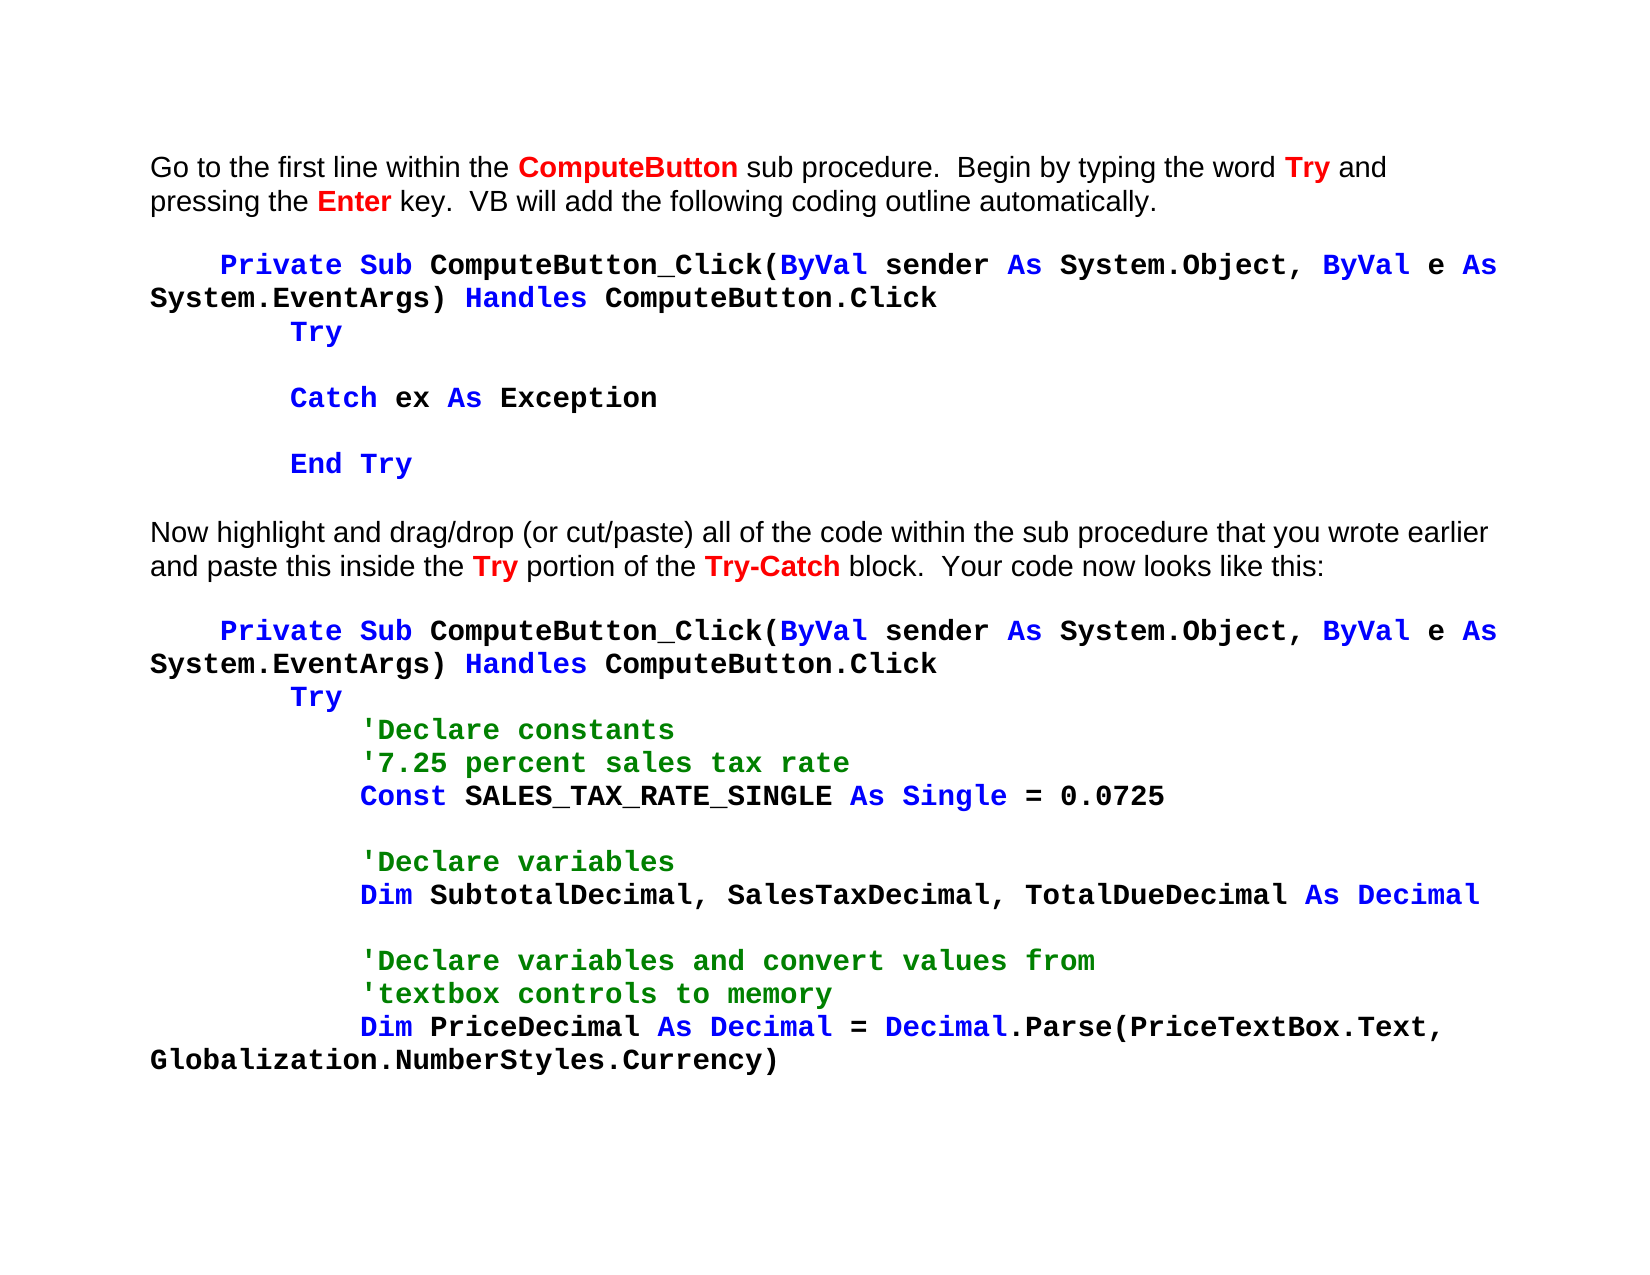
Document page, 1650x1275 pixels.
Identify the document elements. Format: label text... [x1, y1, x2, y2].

text 'Declare variables [150, 847, 1500, 880]
text 'Declare constants [150, 715, 1500, 748]
text 'textbox controls to memory [150, 979, 1500, 1012]
text 'Declare variables and convert values from [150, 946, 1500, 979]
text Const SALES_TAX_RATE_SINGLE As Single = 0.0725 [150, 781, 1500, 814]
text Try [150, 682, 1500, 715]
text Private Sub ComputeButton_Click(ByVal sender As System.Object, ByVal e As System.EventArgs) Handles ComputeButton.Click [150, 251, 1500, 317]
text Dim PriceDecimal As Decimal = Decimal.Parse(PriceTextBox.Text, Globalization.NumberStyles.Currency) [150, 1012, 1500, 1078]
text Catch ex As Exception [150, 383, 1500, 416]
text Private Sub ComputeButton_Click(ByVal sender As System.Object, ByVal e As System.EventArgs) Handles ComputeButton.Click [150, 616, 1500, 682]
text '7.25 percent sales tax rate [150, 748, 1500, 781]
text End Try [150, 449, 1500, 482]
text Go to the first line within the ComputeButton sub procedure. Begin by typing the word Try and pressing the Enter key. VB will add the following coding outline automatically. [150, 150, 1500, 217]
text Try [150, 317, 1500, 350]
text Dim SubtotalDecimal, SalesTaxDecimal, TotalDueDecimal As Decimal [150, 880, 1500, 913]
text Now highlight and drag/drop (or cut/paste) all of the code within the sub procedure that you wrote earlier and paste this inside the Try portion of the Try-Catch block. Your code now looks like this: [150, 515, 1500, 582]
